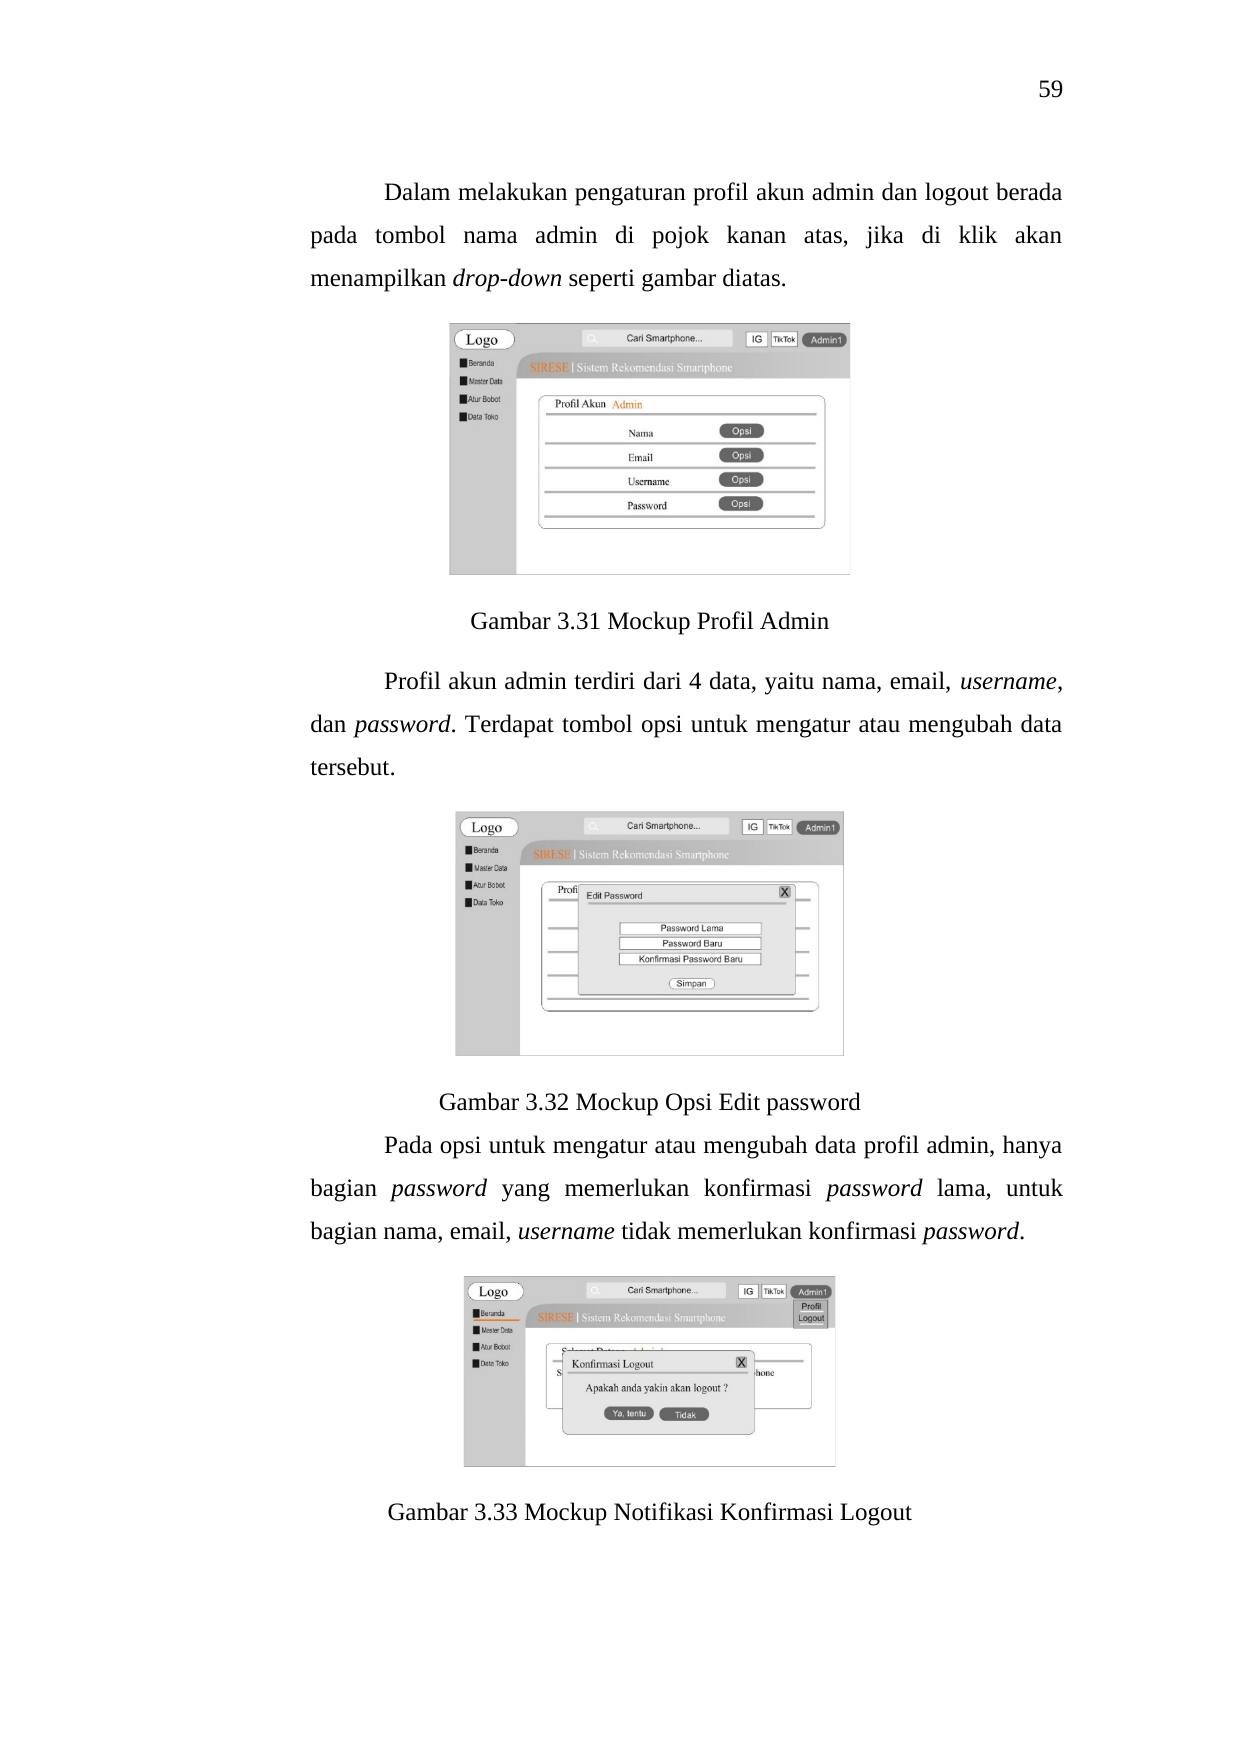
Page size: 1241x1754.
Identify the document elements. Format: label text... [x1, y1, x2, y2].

text Gambar 3.32 Mockup Opsi Edit password [236, 1087, 1063, 1116]
picture [449, 323, 851, 575]
text Gambar 3.31 Mockup Profil Admin [236, 606, 1063, 635]
text Dalam melakukan pengaturan profil akun admin dan logout berada pada tombol nama admin di pojok kanan atas, jika di klik akan menampilkan drop-down seperti gambar diatas. [310, 177, 1063, 292]
picture [463, 1276, 836, 1467]
text Pada opsi untuk mengatur atau mengubah data profil admin, hanya bagian password yang memerlukan konfirmasi password lama, untuk bagian nama, email, username tidak memerlukan konfirmasi password. [310, 1130, 1063, 1245]
text Profil akun admin terdiri dari 4 data, yaitu nama, email, username, dan password. Terdapat tombol opsi untuk mengatur atau mengubah data tersebut. [310, 666, 1063, 781]
picture [455, 811, 844, 1056]
text Gambar 3.33 Mockup Notifikasi Konfirmasi Logout [236, 1497, 1063, 1526]
